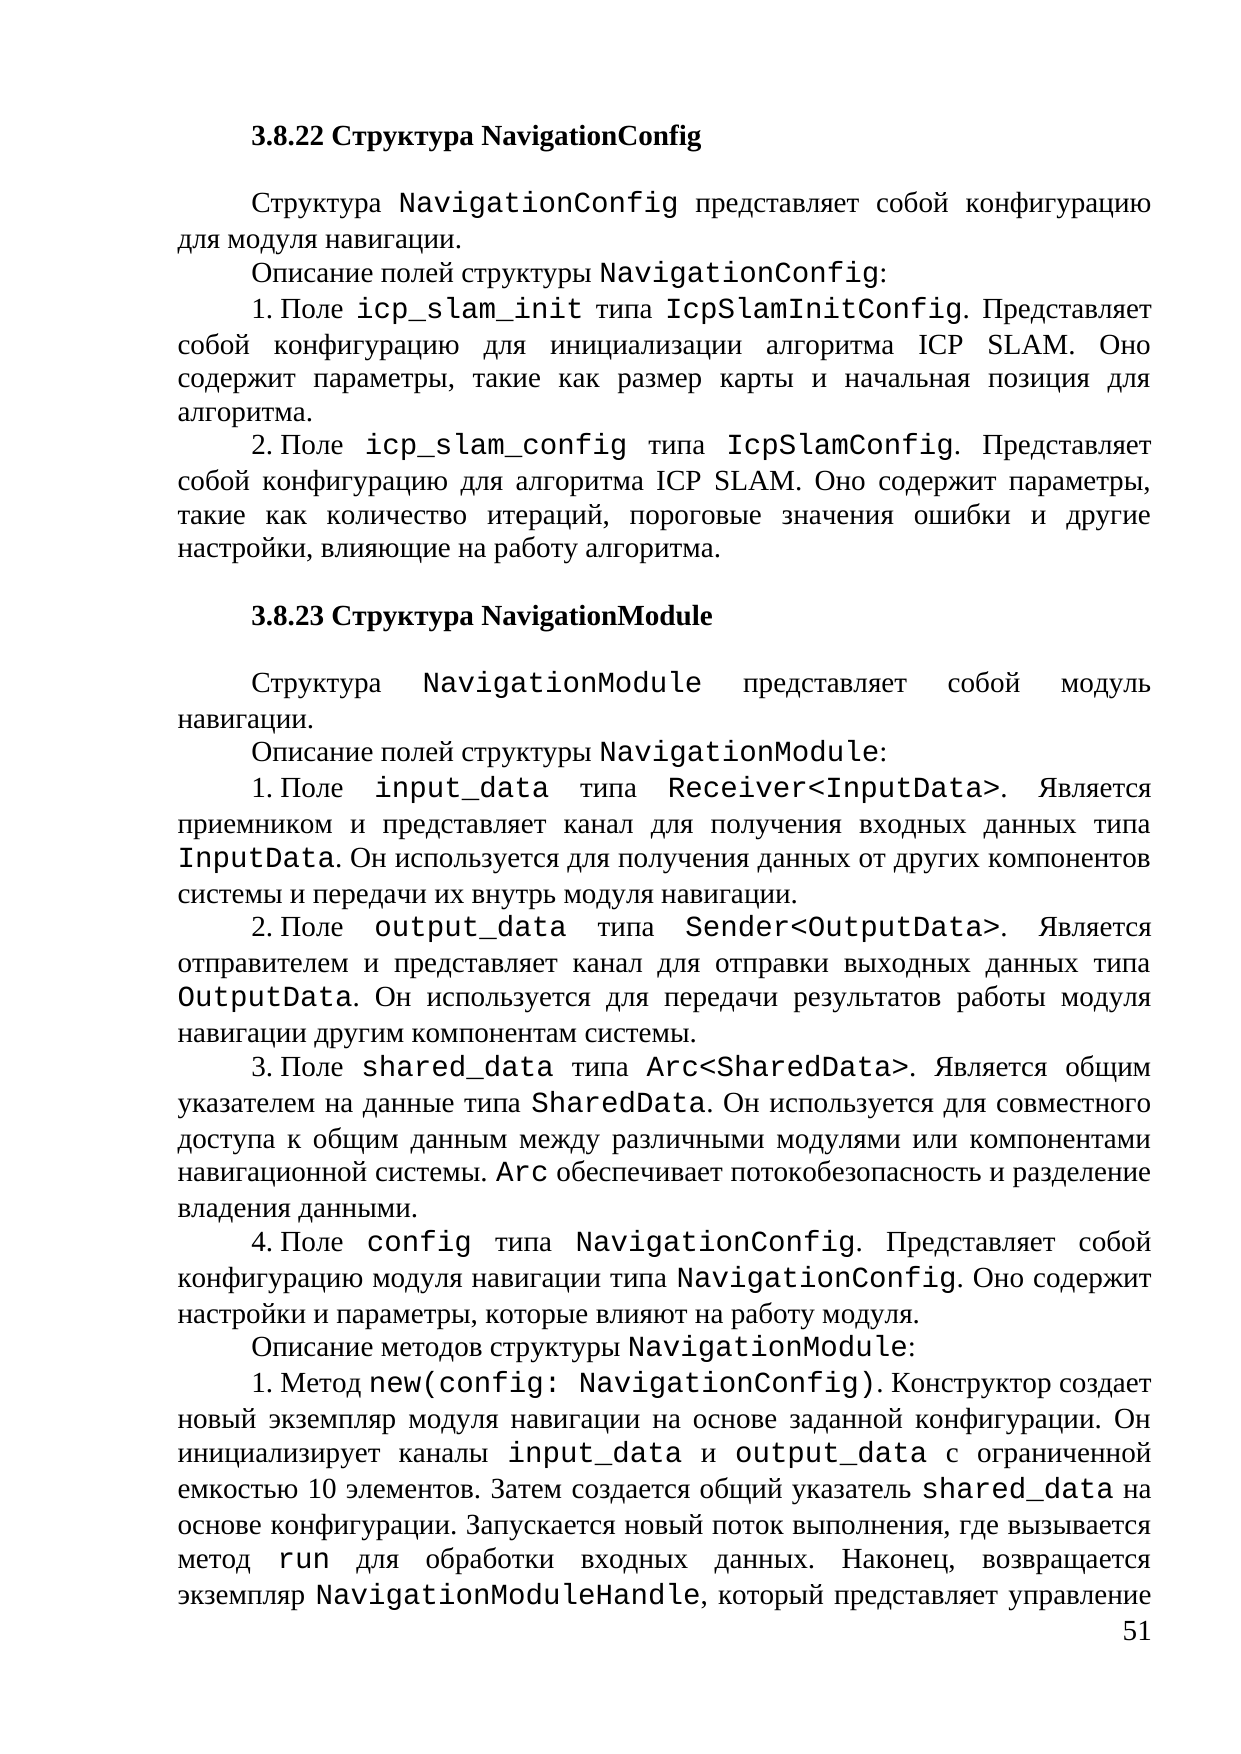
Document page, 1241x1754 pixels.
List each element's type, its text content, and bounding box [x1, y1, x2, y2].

text Структура NavigationModule представляет собой модуль навигации. [177, 665, 1152, 734]
text Описание полей структуры NavigationConfig: [177, 255, 1152, 291]
text Описание методов структуры NavigationModule: [177, 1329, 1152, 1366]
text 2. Поле output_data типа Sender<OutputData>. Является отправителем и представляет канал для отправки выходных данных типа OutputData. Он используется для передачи результатов работы модуля навигации другим компонентам системы. [177, 909, 1152, 1049]
text 1. Поле input_data типа Receiver<InputData>. Является приемником и представляет канал для получения входных данных типа InputData. Он используется для получения данных от других компонентов системы и передачи их внутрь модуля навигации. [177, 770, 1152, 909]
text Описание полей структуры NavigationModule: [177, 734, 1152, 770]
text Структура NavigationConfig представляет собой конфигурацию для модуля навигации. [177, 185, 1152, 255]
text 4. Поле config типа NavigationConfig. Представляет собой конфигурацию модуля навигации типа NavigationConfig. Оно содержит настройки и параметры, которые влияют на работу модуля. [177, 1224, 1152, 1329]
subtitle 3.8.23 Структура NavigationModule [177, 598, 1152, 631]
text 2. Поле icp_slam_config типа IcpSlamConfig. Представляет собой конфигурацию для алгоритма ICP SLAM. Оно содержит параметры, такие как количество итераций, пороговые значения ошибки и другие настройки, влияющие на работу алгоритма. [177, 427, 1152, 564]
subtitle 3.8.22 Структура NavigationConfig [177, 118, 1152, 152]
text 1. Поле icp_slam_init типа IcpSlamInitConfig. Представляет собой конфигурацию для инициализации алгоритма ICP SLAM. Оно содержит параметры, такие как размер карты и начальная позиция для алгоритма. [177, 291, 1152, 427]
text 3. Поле shared_data типа Arc<SharedData>. Является общим указателем на данные типа SharedData. Он используется для совместного доступа к общим данным между различными модулями или компонентами навигационной системы. Arc обеспечивает потокобезопасность и разделение владения данными. [177, 1049, 1152, 1224]
